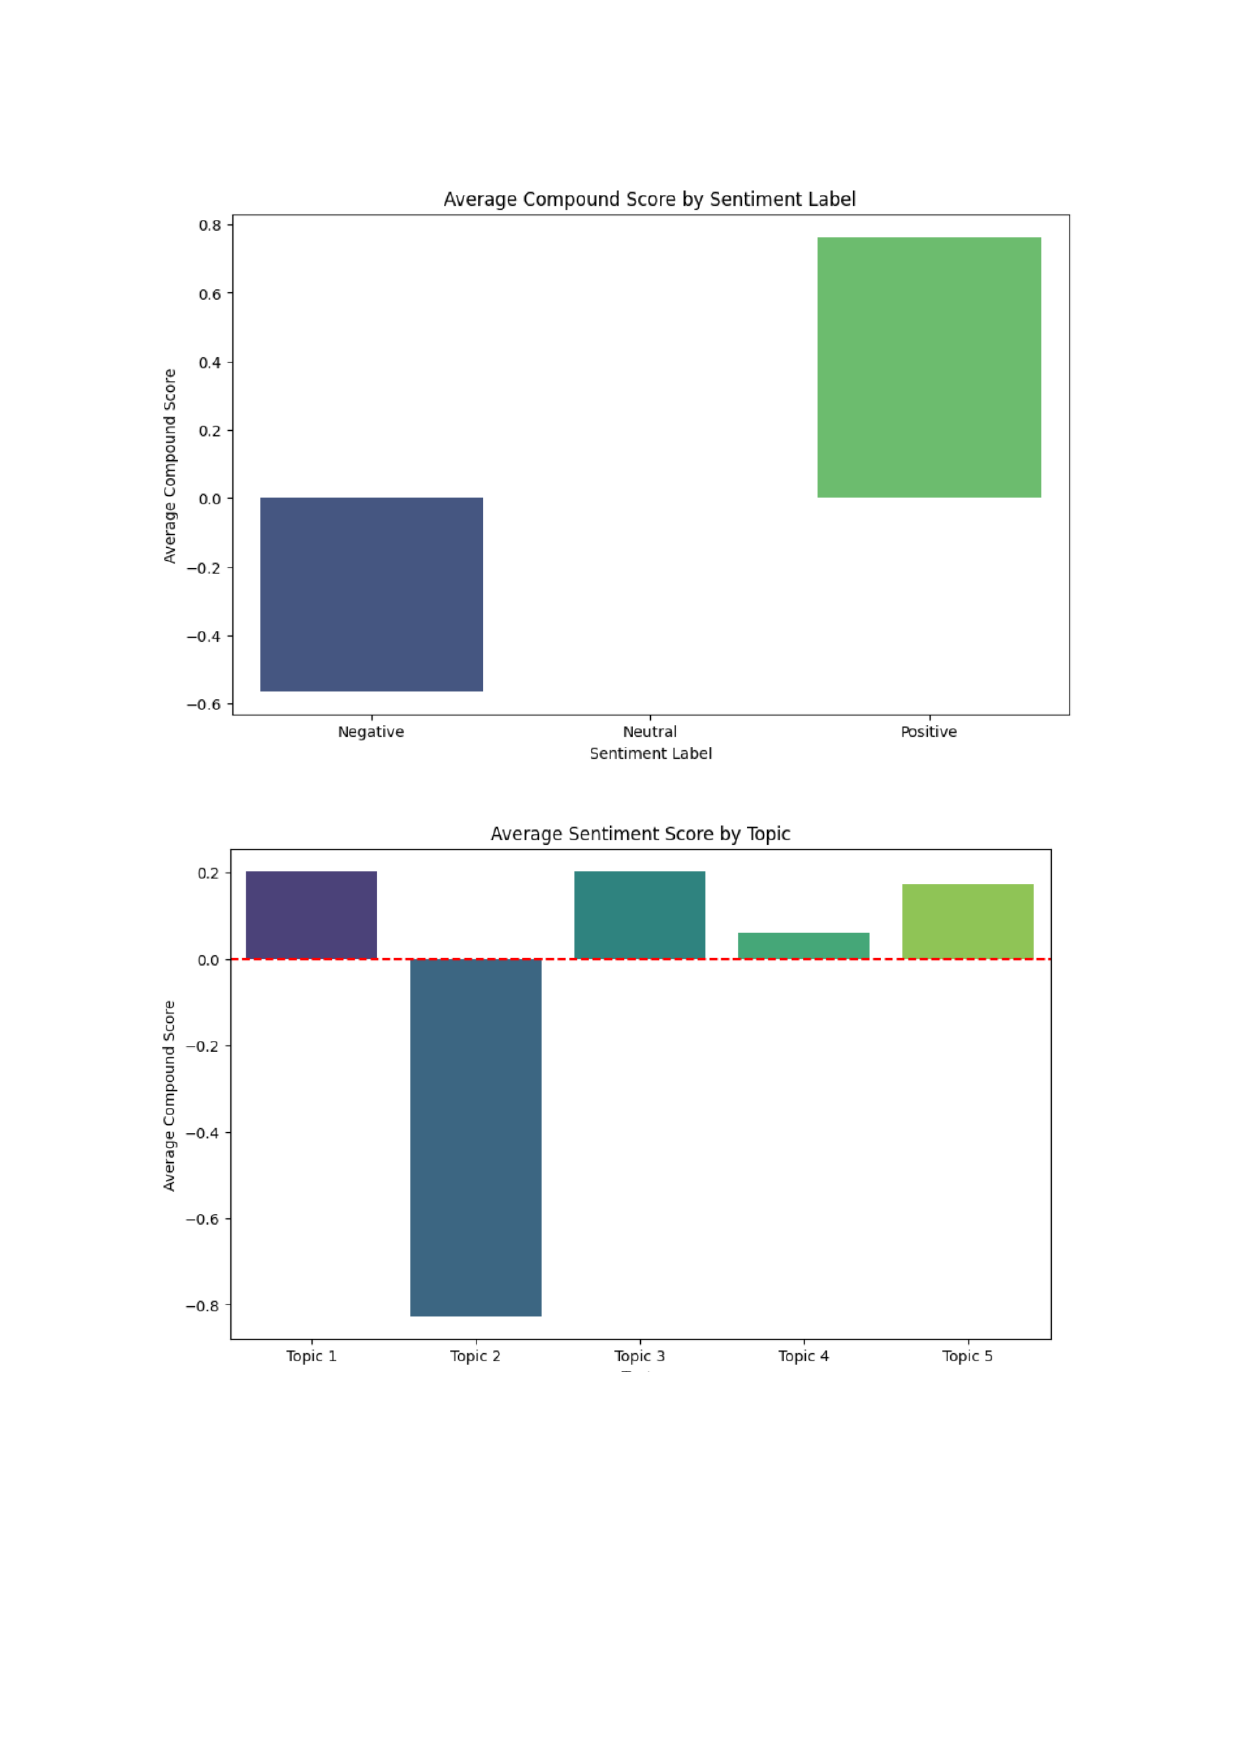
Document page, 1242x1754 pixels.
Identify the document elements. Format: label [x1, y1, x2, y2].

picture [139, 177, 1101, 773]
picture [139, 806, 1102, 1372]
